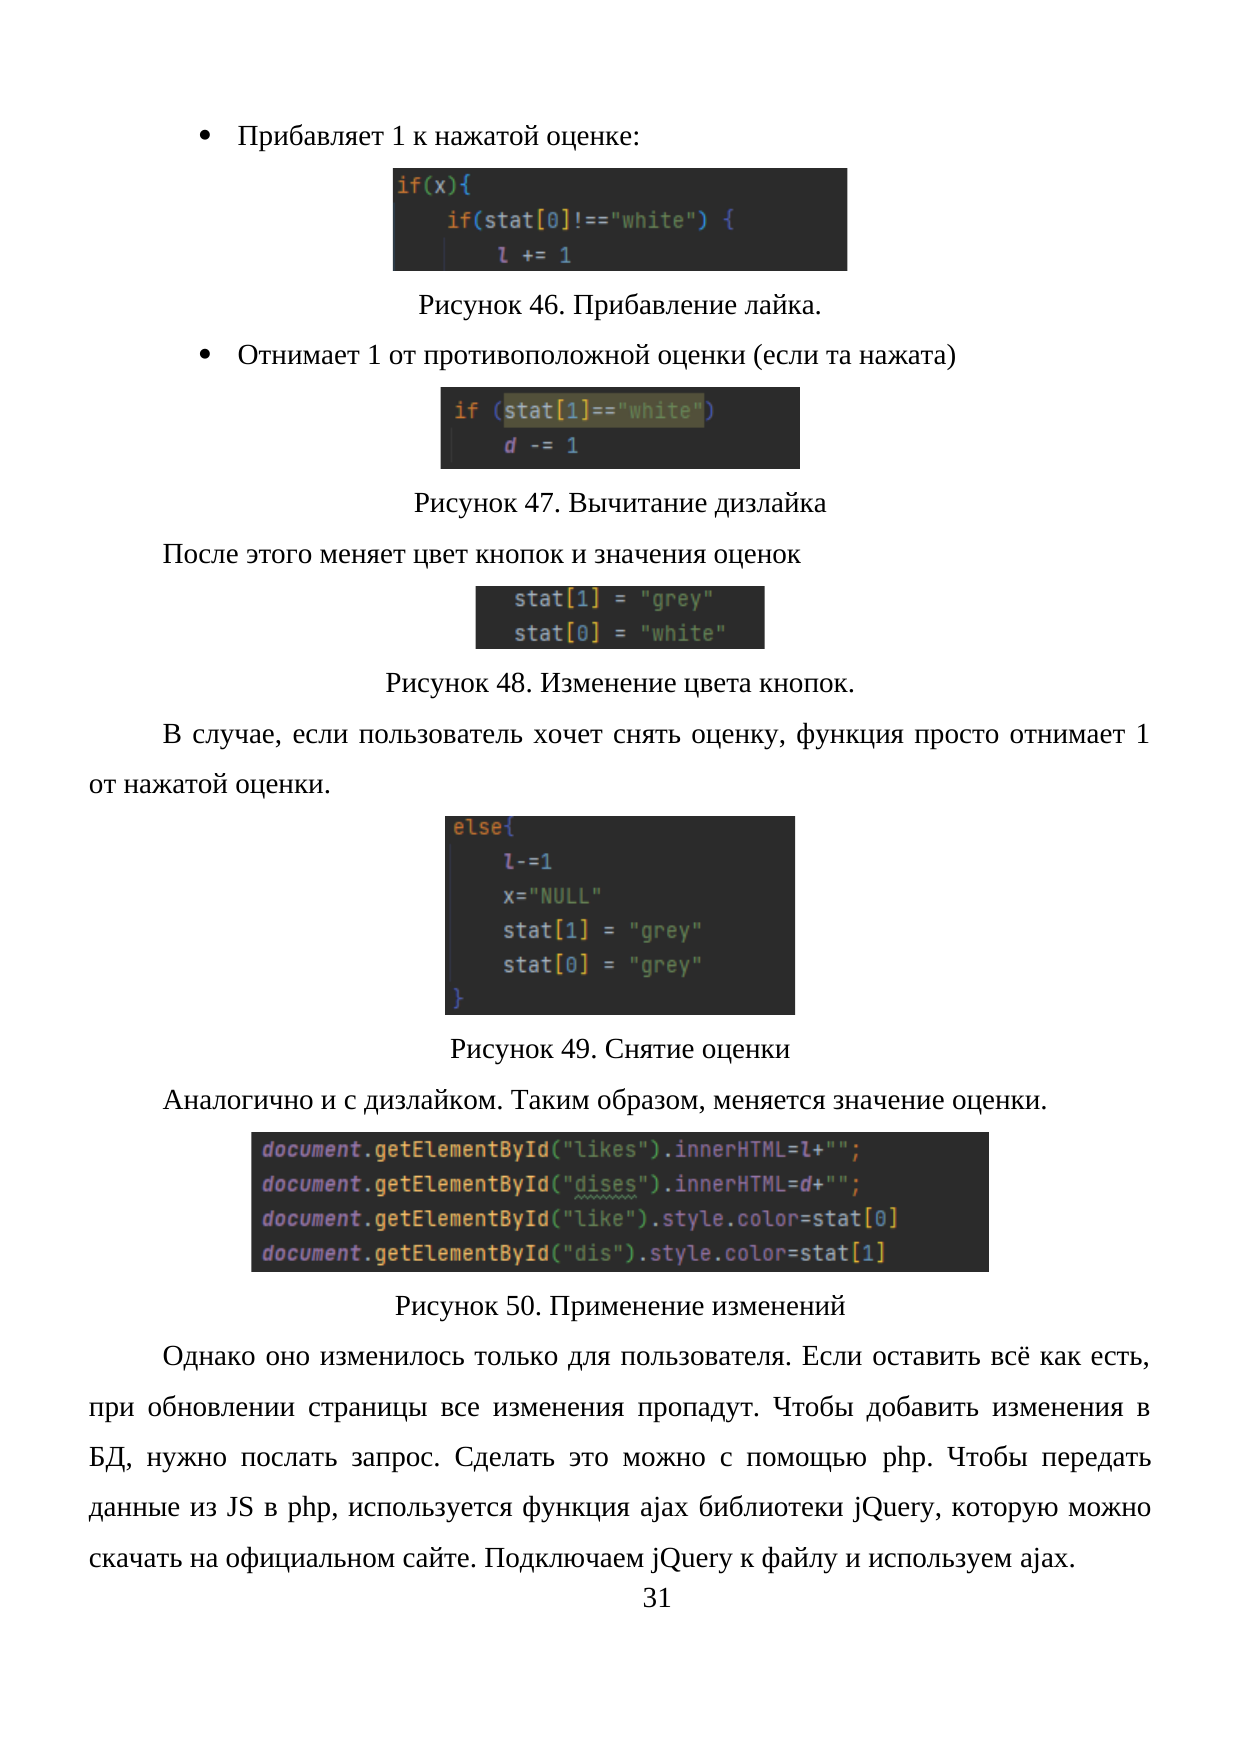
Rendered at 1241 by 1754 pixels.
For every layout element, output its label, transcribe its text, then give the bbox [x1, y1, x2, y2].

text Рисунок 49. Снятие оценки [89, 1032, 1152, 1065]
text Рисунок 46. Прибавление лайка. [89, 287, 1152, 320]
picture [445, 816, 796, 1015]
text Аналогично и с дизлайком. Таким образом, меняется значение оценки. [89, 1082, 1152, 1116]
picture [475, 586, 765, 649]
picture [392, 168, 848, 271]
text Однако оно изменилось только для пользователя. Если оставить всё как есть, при обновлении страницы все изменения пропадут. Чтобы добавить изменения в БД, нужно послать запрос. Сделать это можно с помощью php. Чтобы передать данные из JS в php, используется функция ajax библиотеки jQuery, которую можно скачать на официальном сайте. Подключаем jQuery к файлу и используем ajax. [89, 1338, 1152, 1573]
list Отнимает 1 от противоположной оценки (если та нажата) [200, 337, 1152, 371]
picture [251, 1132, 989, 1272]
text После этого меняет цвет кнопок и значения оценок [89, 536, 1152, 569]
list Прибавляет 1 к нажатой оценке: [200, 118, 1152, 152]
text Рисунок 50. Применение изменений [89, 1288, 1152, 1322]
picture [440, 387, 800, 469]
text Рисунок 48. Изменение цвета кнопок. [89, 666, 1152, 699]
text В случае, если пользователь хочет снять оценку, функция просто отнимает 1 от нажатой оценки. [89, 716, 1152, 800]
text Рисунок 47. Вычитание дизлайка [89, 486, 1152, 519]
